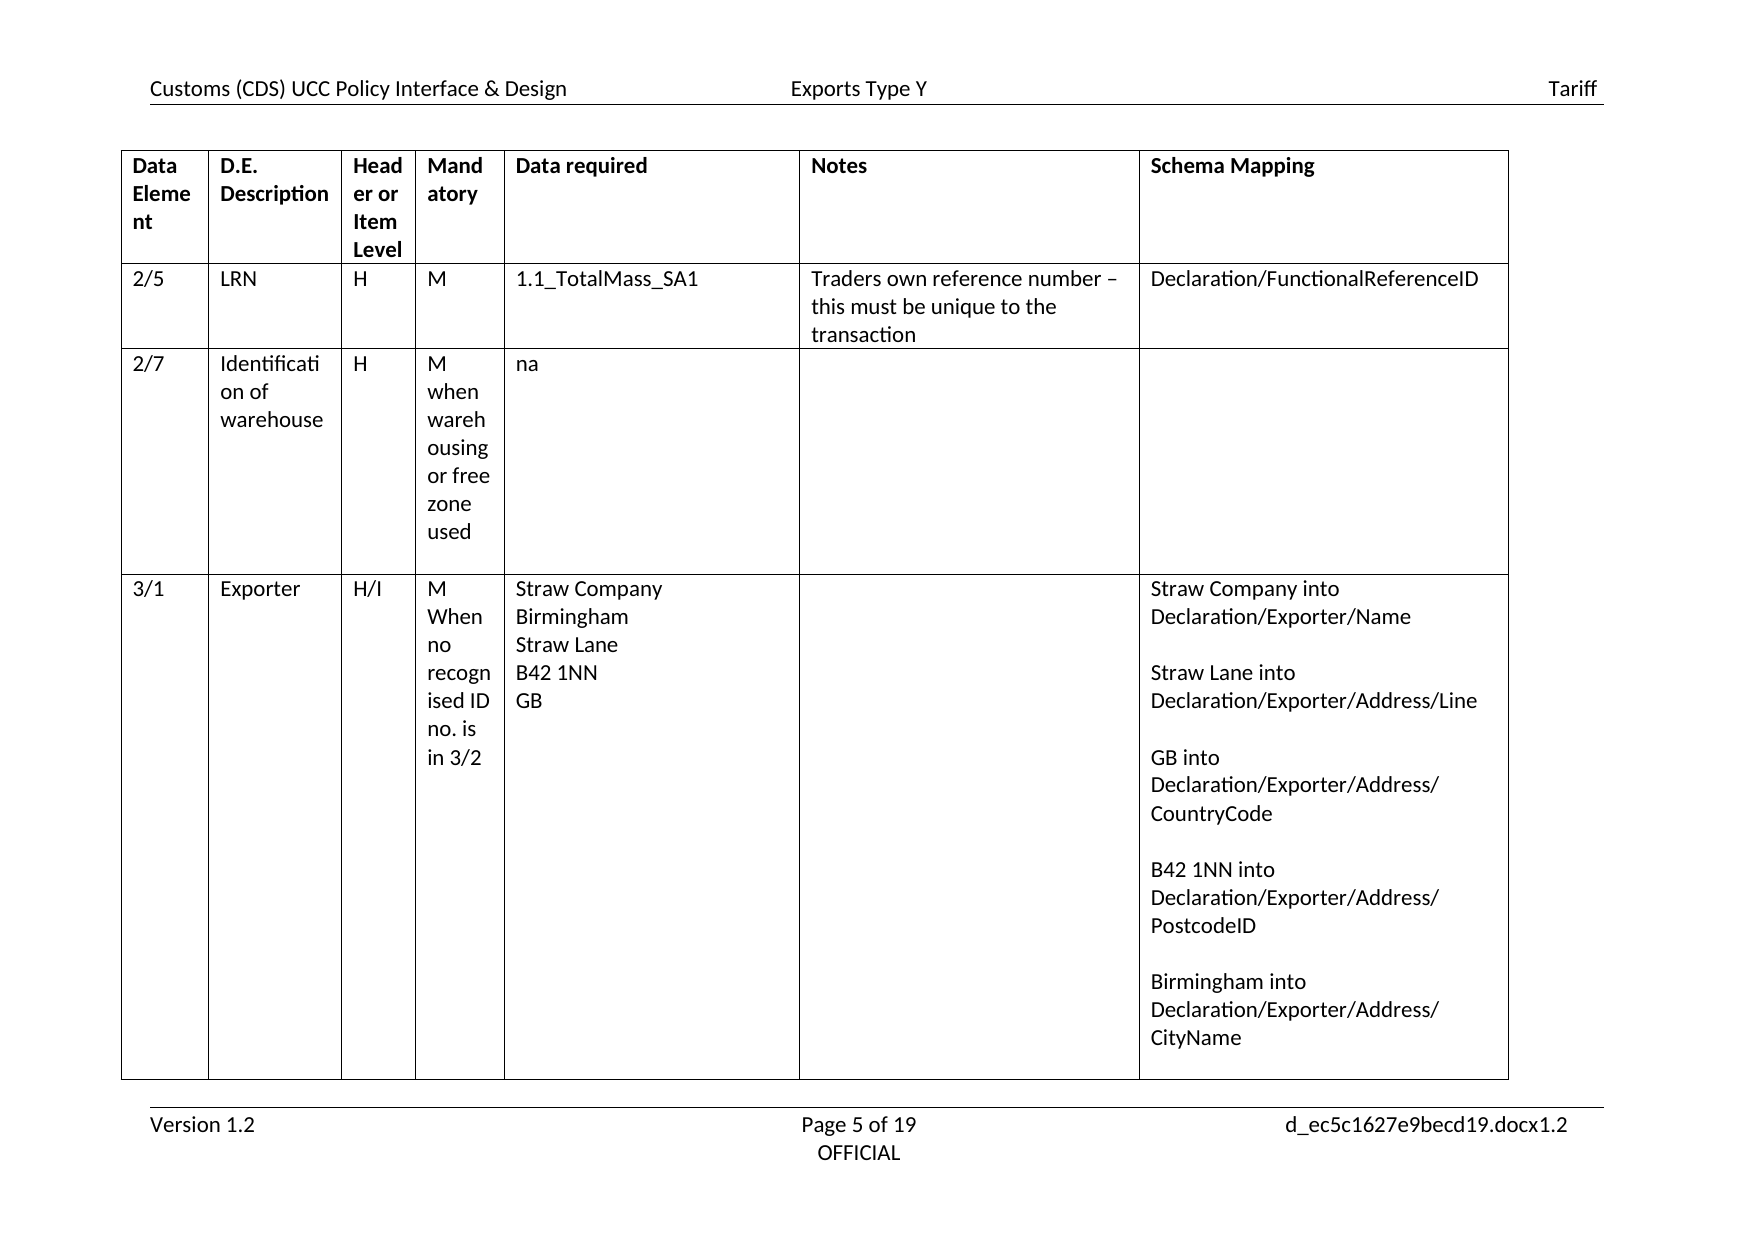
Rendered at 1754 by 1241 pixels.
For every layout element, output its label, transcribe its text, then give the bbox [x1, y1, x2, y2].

table_header D.E. Description [209, 151, 341, 263]
table_cell H/I [342, 575, 415, 1079]
table_cell H [342, 349, 415, 573]
table_header Header or Item Level [342, 151, 415, 263]
table_cell Declaration/FunctionalReferenceID [1140, 264, 1508, 348]
table_cell Straw Company into Declaration/Exporter/Name Straw Lane into Declaration/Exporter/Address/Line GB into Declaration/Exporter/Address/CountryCode B42 1NN into Declaration/Exporter/Address/PostcodeID Birmingham into Declaration/Exporter/Address/CityName [1140, 575, 1508, 1079]
table_cell 2/7 [122, 349, 208, 573]
table_cell Straw Company Birmingham Straw Lane B42 1NN GB [505, 575, 799, 1079]
table_cell M When no recognised ID no. is in 3/2 [416, 575, 504, 1079]
table_header Data required [505, 151, 799, 263]
table_cell na [505, 349, 799, 573]
table_cell Exporter [209, 575, 341, 1079]
table_cell [800, 575, 1139, 1079]
table_cell [800, 349, 1139, 573]
table_cell Identification of warehouse [209, 349, 341, 573]
table_cell [1140, 349, 1508, 573]
table_cell LRN [209, 264, 341, 348]
table_cell H [342, 264, 415, 348]
table_cell Traders own reference number – this must be unique to the transaction [800, 264, 1139, 348]
table_cell 2/5 [122, 264, 208, 348]
table_header Schema Mapping [1140, 151, 1508, 263]
table_cell 1.1_TotalMass_SA1 [505, 264, 799, 348]
table_cell 3/1 [122, 575, 208, 1079]
table_header Mandatory [416, 151, 504, 263]
table_header Data Element [122, 151, 208, 263]
table_cell M [416, 264, 504, 348]
table_header Notes [800, 151, 1139, 263]
table_cell M when warehousing or free zone used [416, 349, 504, 573]
